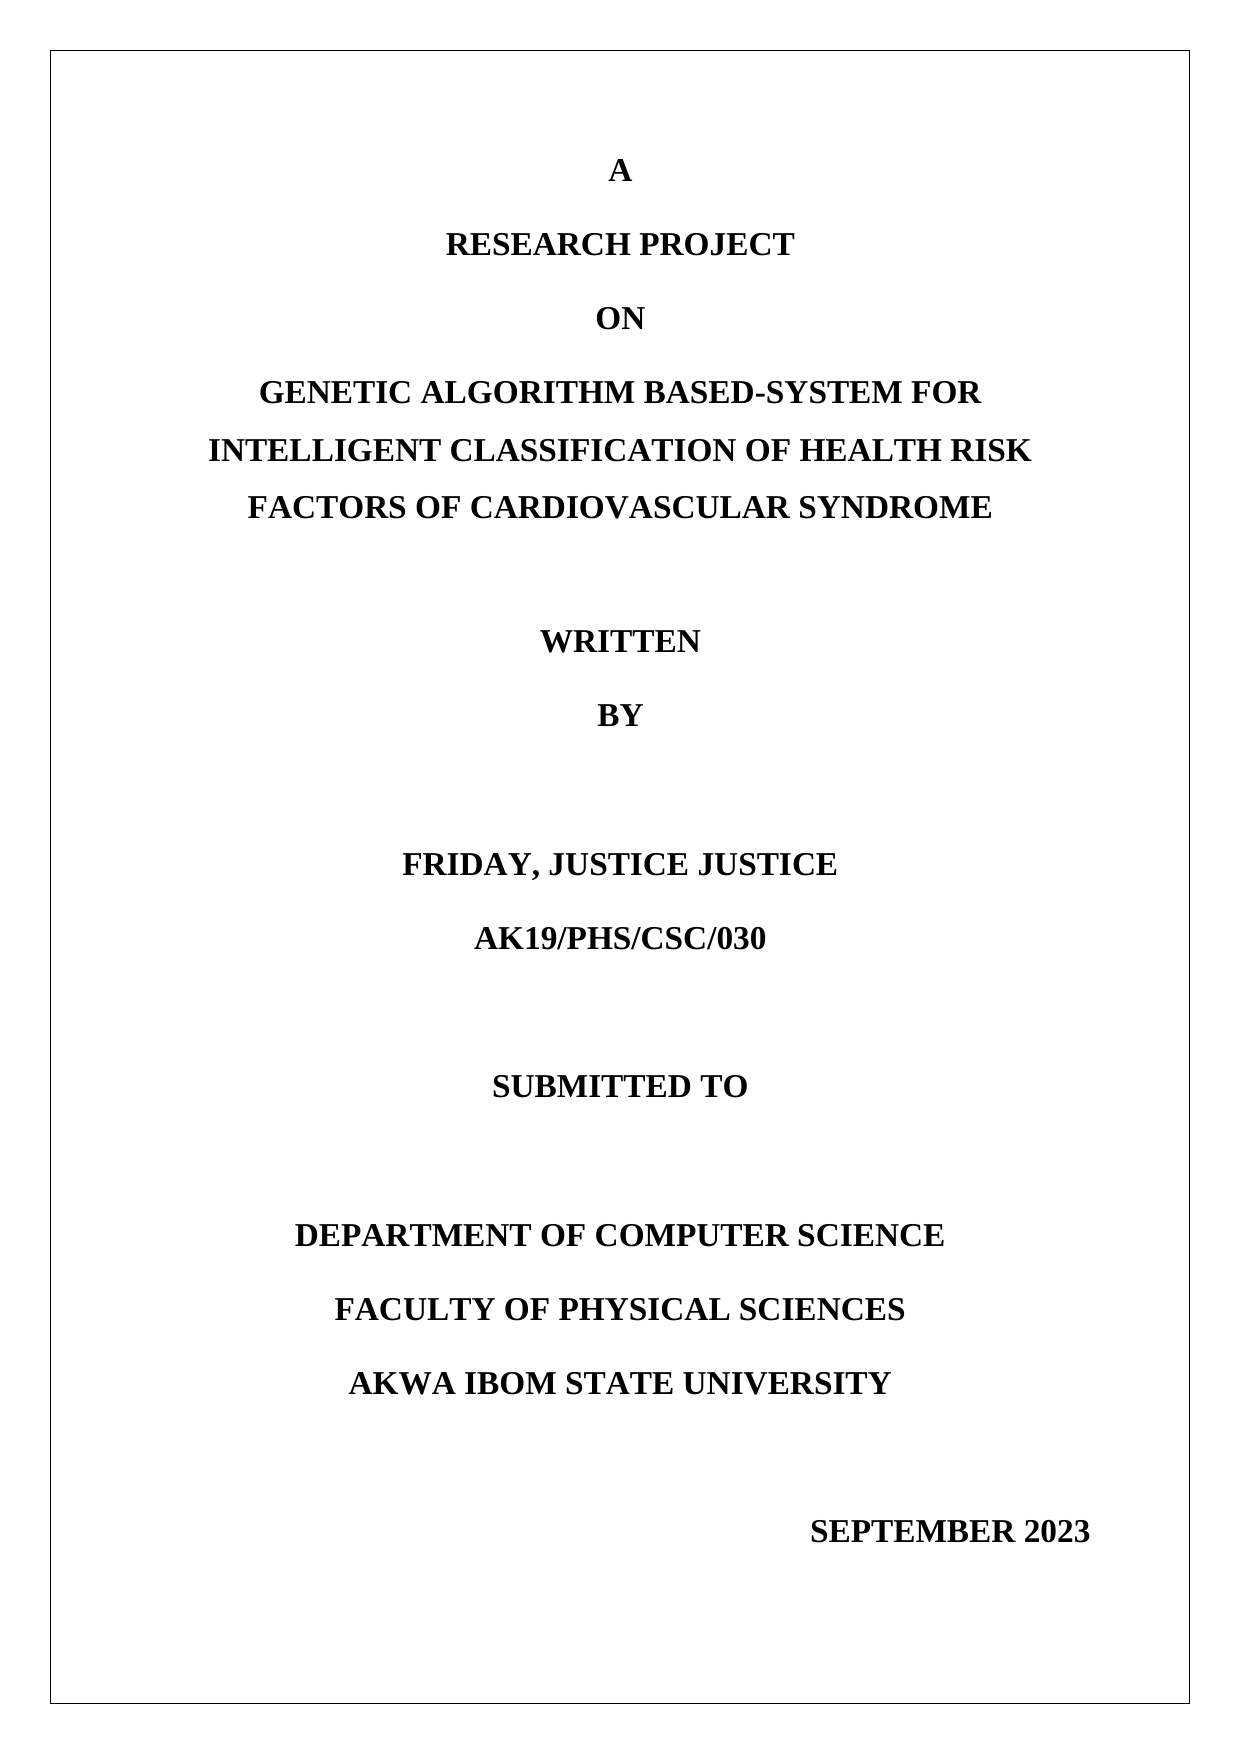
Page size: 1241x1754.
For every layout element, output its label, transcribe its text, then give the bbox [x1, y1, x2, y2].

text FRIDAY, JUSTICE JUSTICE [150, 844, 1090, 882]
text BY [150, 696, 1090, 734]
text WRITTEN [150, 621, 1090, 660]
text RESEARCH PROJECT [150, 224, 1090, 262]
text ON [150, 298, 1090, 337]
text SUBMITTED TO [150, 1066, 1090, 1105]
text A [150, 150, 1090, 188]
text FACULTY OF PHYSICAL SCIENCES [150, 1289, 1090, 1327]
text AK19/PHS/CSC/030 [150, 918, 1090, 956]
subtitle GENETIC ALGORITHM BASED-SYSTEM FOR INTELLIGENT CLASSIFICATION OF HEALTH RISK FACTORS OF CARDIOVASCULAR SYNDROME [150, 372, 1090, 526]
text AKWA IBOM STATE UNIVERSITY [150, 1363, 1090, 1401]
text DEPARTMENT OF COMPUTER SCIENCE [150, 1215, 1090, 1253]
text SEPTEMBER 2023 [150, 1511, 1090, 1550]
